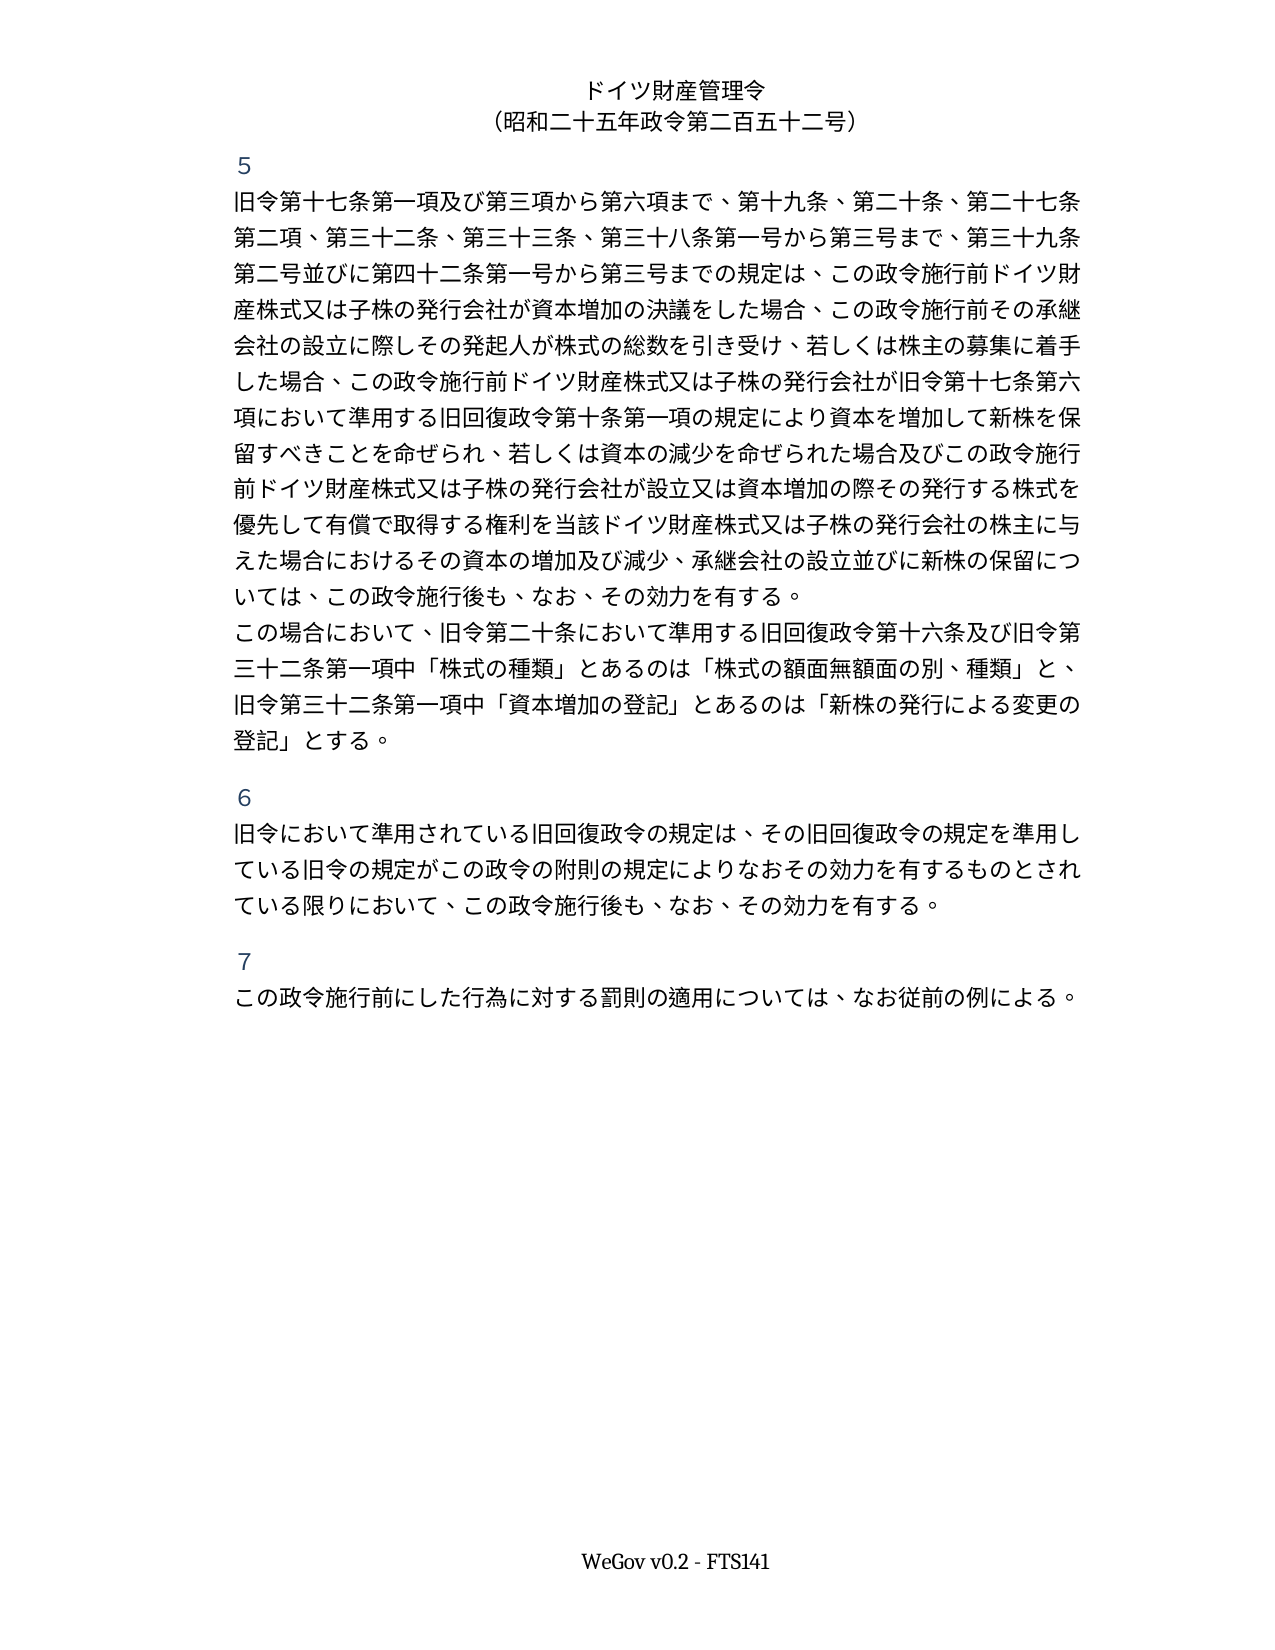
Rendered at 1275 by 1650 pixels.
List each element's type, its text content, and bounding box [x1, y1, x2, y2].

subtitle ６ [233, 782, 1087, 813]
subtitle ７ [233, 946, 1087, 978]
text 旧令第十七条第一項及び第三項から第六項まで、第十九条、第二十条、第二十七条第二項、第三十二条、第三十三条、第三十八条第一号から第三号まで、第三十九条第二号並びに第四十二条第一号から第三号までの規定は、この政令施行前ドイツ財産株式又は子株の発行会社が資本増加の決議をした場合、この政令施行前その承継会社の設立に際しその発起人が株式の総数を引き受け、若しくは株主の募集に着手した場合、この政令施行前ドイツ財産株式又は子株の発行会社が旧令第十七条第六項において準用する旧回復政令第十条第一項の規定により資本を増加して新株を保留すべきことを命ぜられ、若しくは資本の減少を命ぜられた場合及びこの政令施行前ドイツ財産株式又は子株の発行会社が設立又は資本増加の際その発行する株式を優先して有償で取得する権利を当該ドイツ財産株式又は子株の発行会社の株主に与えた場合におけるその資本の増加及び減少、承継会社の設立並びに新株の保留については、この政令施行後も、なお、その効力を有する。 この場合において、旧令第二十条において準用する旧回復政令第十六条及び旧令第三十二条第一項中「株式の種類」とあるのは「株式の額面無額面の別、種類」と、旧令第三十二条第一項中「資本増加の登記」とあるのは「新株の発行による変更の登記」とする。 [233, 186, 1087, 756]
text 旧令において準用されている旧回復政令の規定は、その旧回復政令の規定を準用している旧令の規定がこの政令の附則の規定によりなおその効力を有するものとされている限りにおいて、この政令施行後も、なお、その効力を有する。 [233, 818, 1087, 921]
text この政令施行前にした行為に対する罰則の適用については、なお従前の例による。 [233, 982, 1087, 1013]
subtitle ５ [233, 150, 1087, 181]
